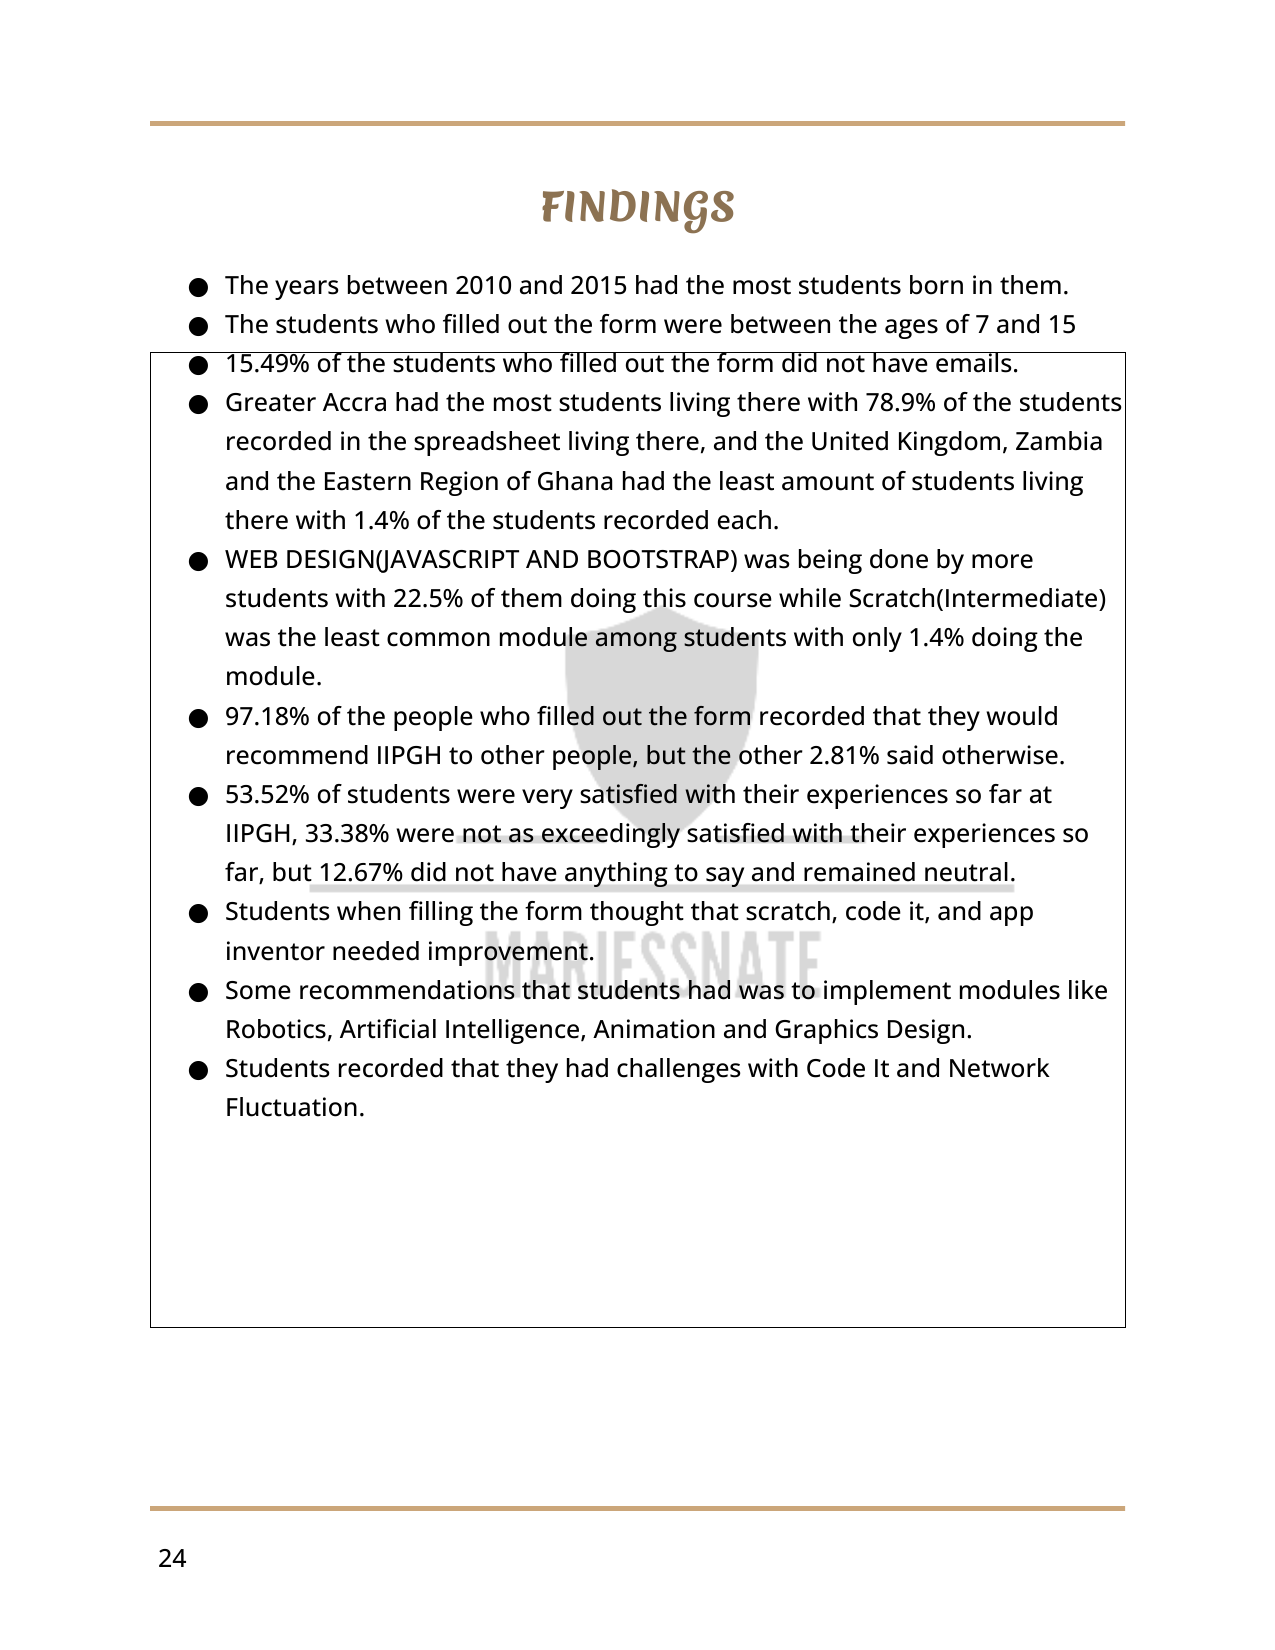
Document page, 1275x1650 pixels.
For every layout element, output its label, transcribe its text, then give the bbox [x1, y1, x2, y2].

list Students recorded that they had challenges with Code It and Network Fluctuation. [187, 1051, 1125, 1124]
picture [150, 1506, 1125, 1511]
list Some recommendations that students had was to implement modules like Robotics, Artificial Intelligence, Animation and Graphics Design. [187, 972, 1125, 1046]
list 15.49% of the students who filled out the form did not have emails. [187, 346, 1125, 380]
list Students when filling the form thought that scratch, code it, and app inventor needed improvement. [187, 894, 1125, 967]
list WEB DESIGN(JAVASCRIPT AND BOOTSTRAP) was being done by more students with 22.5% of them doing this course while Scratch(Intermediate) was the least common module among students with only 1.4% doing the module. [187, 542, 1125, 693]
subtitle FINDINGS [150, 180, 1125, 234]
list Greater Accra had the most students living there with 78.9% of the students recorded in the spreadsheet living there, and the United Kingdom, Zambia and the Eastern Region of Ghana had the least amount of students living there with 1.4% of the students recorded each. [187, 385, 1125, 536]
list 97.18% of the people who filled out the form recorded that they would recommend IIPGH to other people, but the other 2.81% said otherwise. [187, 698, 1125, 771]
list The years between 2010 and 2015 had the most students born in them. [187, 267, 1125, 301]
picture [150, 121, 1125, 126]
list 53.52% of students were very satisfied with their experiences so far at IIPGH, 33.38% were not as exceedingly satisfied with their experiences so far, but 12.67% did not have anything to say and remained neutral. [187, 777, 1125, 889]
list The students who filled out the form were between the ages of 7 and 15 [187, 307, 1125, 341]
